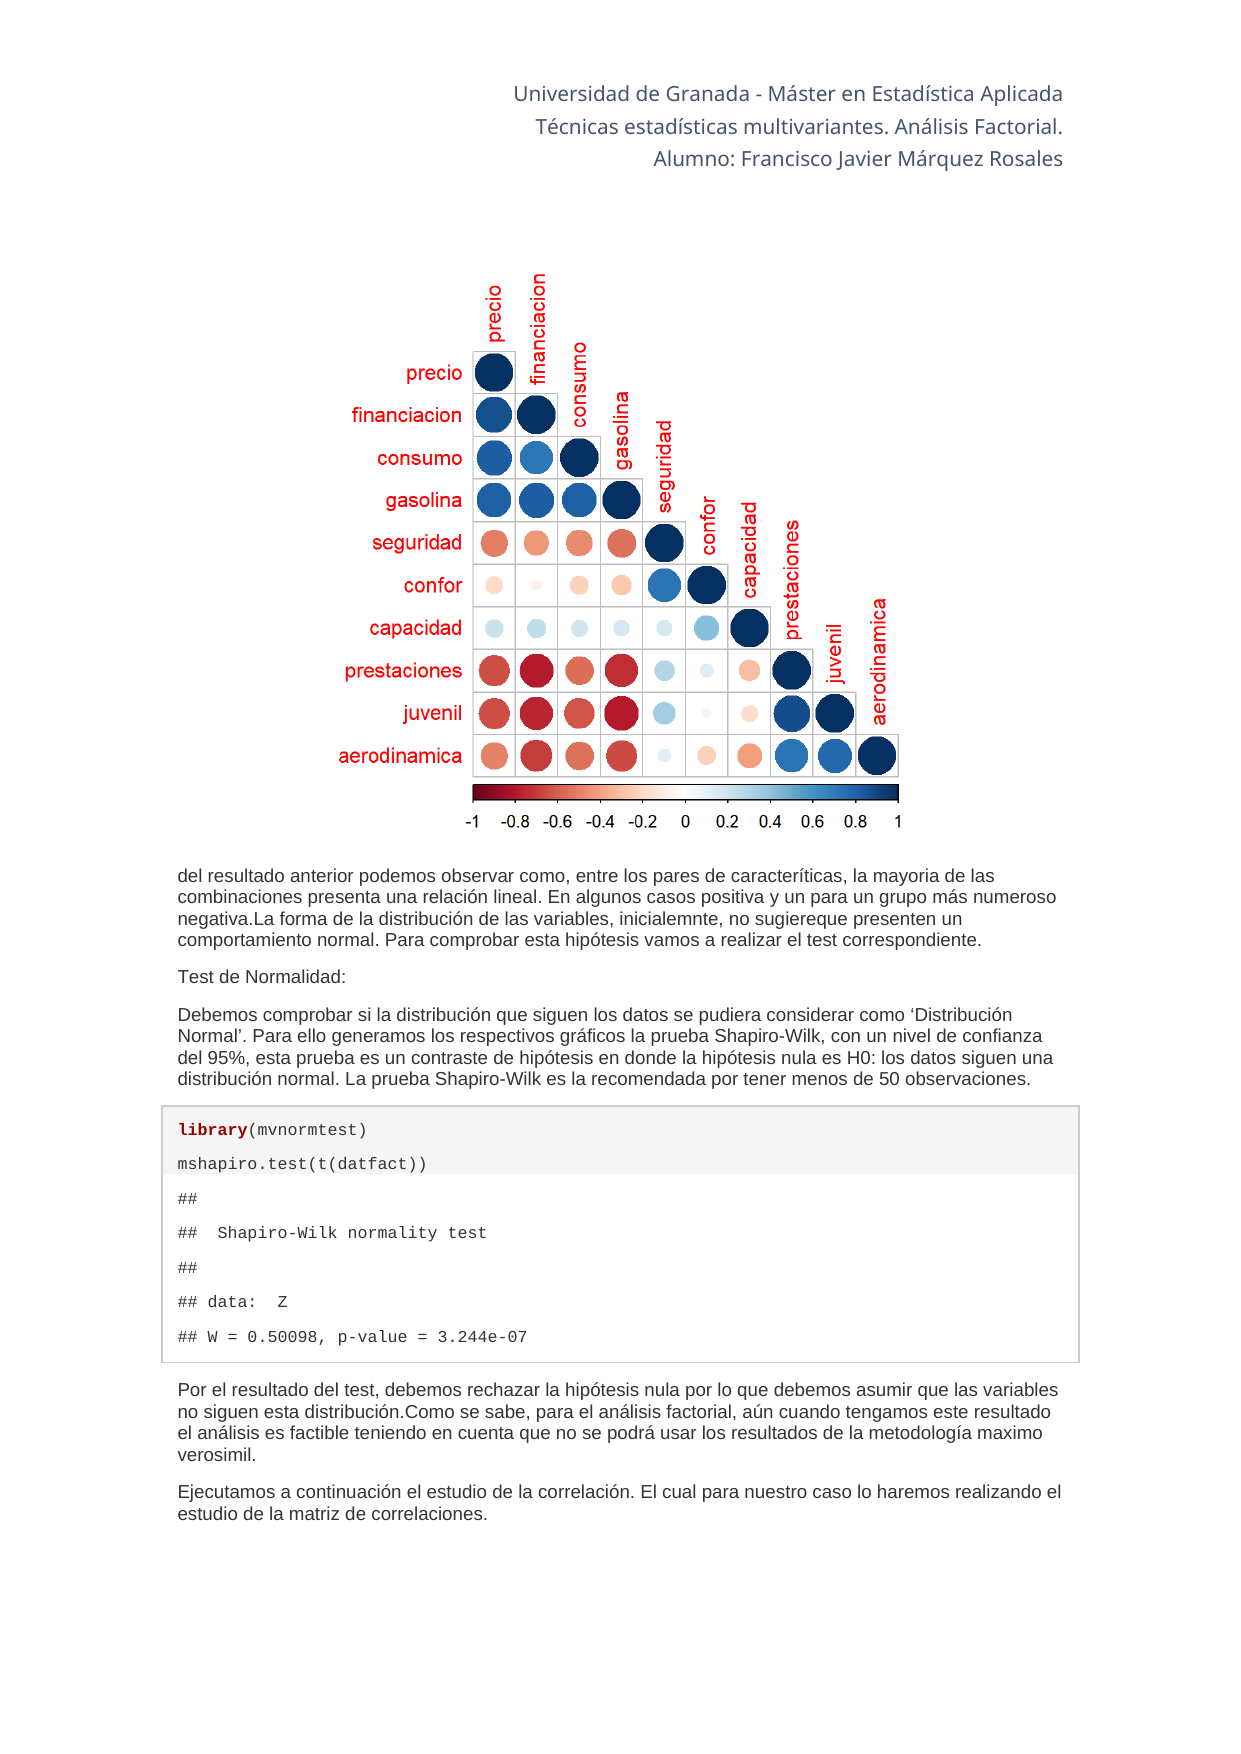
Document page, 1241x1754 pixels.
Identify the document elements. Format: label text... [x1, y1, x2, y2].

text ## [163, 1243, 1078, 1278]
text ## W = 0.50098, p-value = 3.244e-07 [163, 1312, 1078, 1362]
text del resultado anterior podemos observar como, entre los pares de caracteríticas, la mayoria de las combinaciones presenta una relación lineal. En algunos casos positiva y un para un grupo más numeroso negativa.La forma de la distribución de las variables, inicialemnte, no sugiereque presenten un comportamiento normal. Para comprobar esta hipótesis vamos a realizar el test correspondiente. [177, 864, 1063, 951]
text ## data: Z [163, 1278, 1078, 1312]
text ## Shapiro-Wilk normality test [163, 1209, 1078, 1243]
picture [177, 215, 1064, 849]
text Por el resultado del test, debemos rechazar la hipótesis nula por lo que debemos asumir que las variables no siguen esta distribución.Como se sabe, para el análisis factorial, aún cuando tengamos este resultado el análisis es factible teniendo en cuenta que no se podrá usar los resultados de la metodología maximo verosimil. [177, 1379, 1063, 1465]
text Debemos comprobar si la distribución que siguen los datos se pudiera considerar como ‘Distribución Normal’. Para ello generamos los respectivos gráficos la prueba Shapiro-Wilk, con un nivel de confianza del 95%, esta prueba es un contraste de hipótesis en donde la hipótesis nula es H0: los datos siguen una distribución normal. La prueba Shapiro-Wilk es la recomendada por tener menos de 50 observaciones. [177, 1003, 1063, 1090]
text library(mvnormtest) [163, 1107, 1078, 1140]
text Test de Normalidad: [177, 966, 1063, 988]
text ## [163, 1174, 1078, 1209]
text Ejecutamos a continuación el estudio de la correlación. El cual para nuestro caso lo haremos realizando el estudio de la matriz de correlaciones. [177, 1481, 1063, 1524]
text mshapiro.test(t(datfact)) [163, 1140, 1078, 1174]
